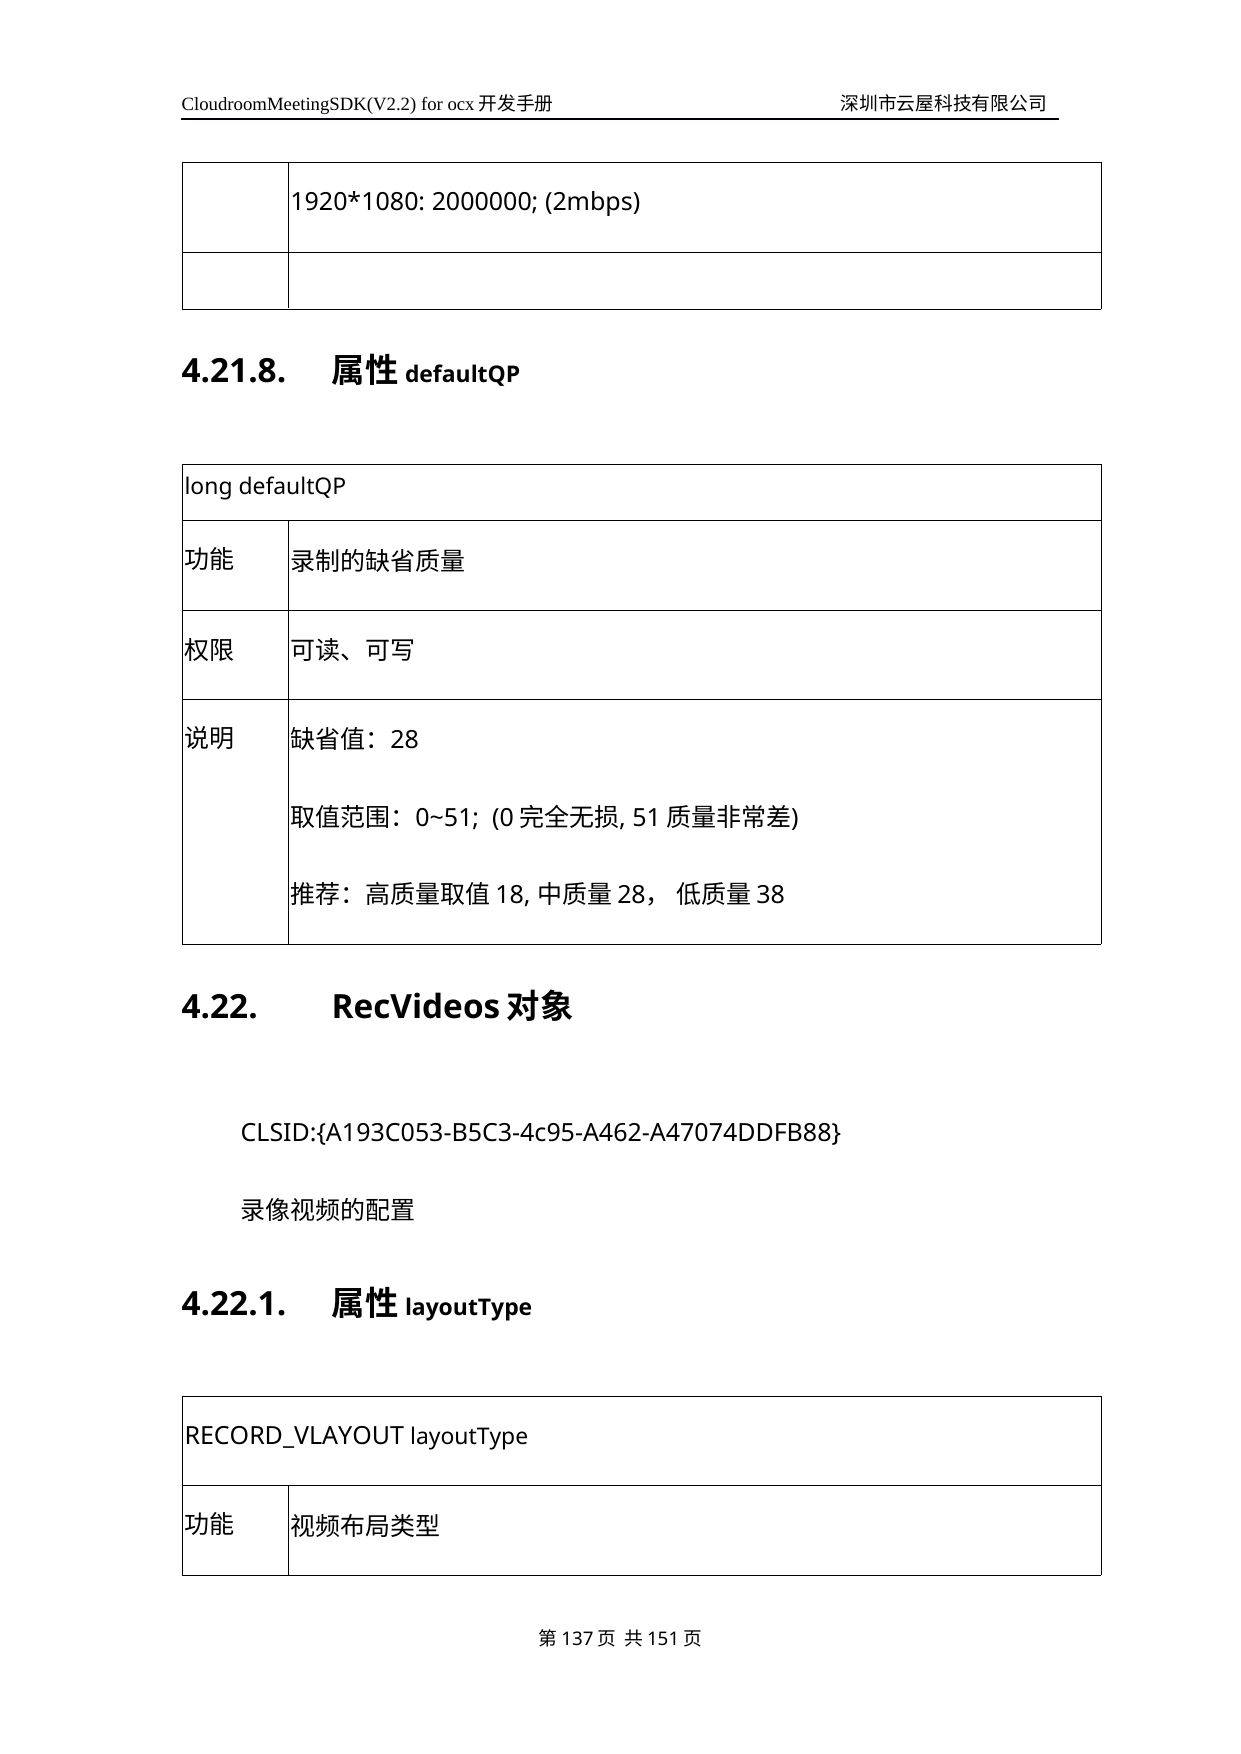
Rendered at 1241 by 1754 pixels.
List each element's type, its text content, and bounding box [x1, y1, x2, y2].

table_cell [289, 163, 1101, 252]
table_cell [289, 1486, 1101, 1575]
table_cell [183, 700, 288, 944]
subtitle 属性defaultQP [181, 336, 1059, 401]
subtitle 属性layoutType [181, 1268, 1059, 1333]
text CLSID:{A193C053-B5C3-4c95-A462-A47074DDFB88} [181, 1099, 1059, 1164]
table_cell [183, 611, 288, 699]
subtitle RecVideos对象 [181, 971, 1059, 1036]
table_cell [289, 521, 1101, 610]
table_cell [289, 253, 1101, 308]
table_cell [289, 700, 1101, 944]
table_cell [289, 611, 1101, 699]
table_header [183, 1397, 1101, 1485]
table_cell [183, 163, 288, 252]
text 录像视频的配置 [240, 1176, 1059, 1241]
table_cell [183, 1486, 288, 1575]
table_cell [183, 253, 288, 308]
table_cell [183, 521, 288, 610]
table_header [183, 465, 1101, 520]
